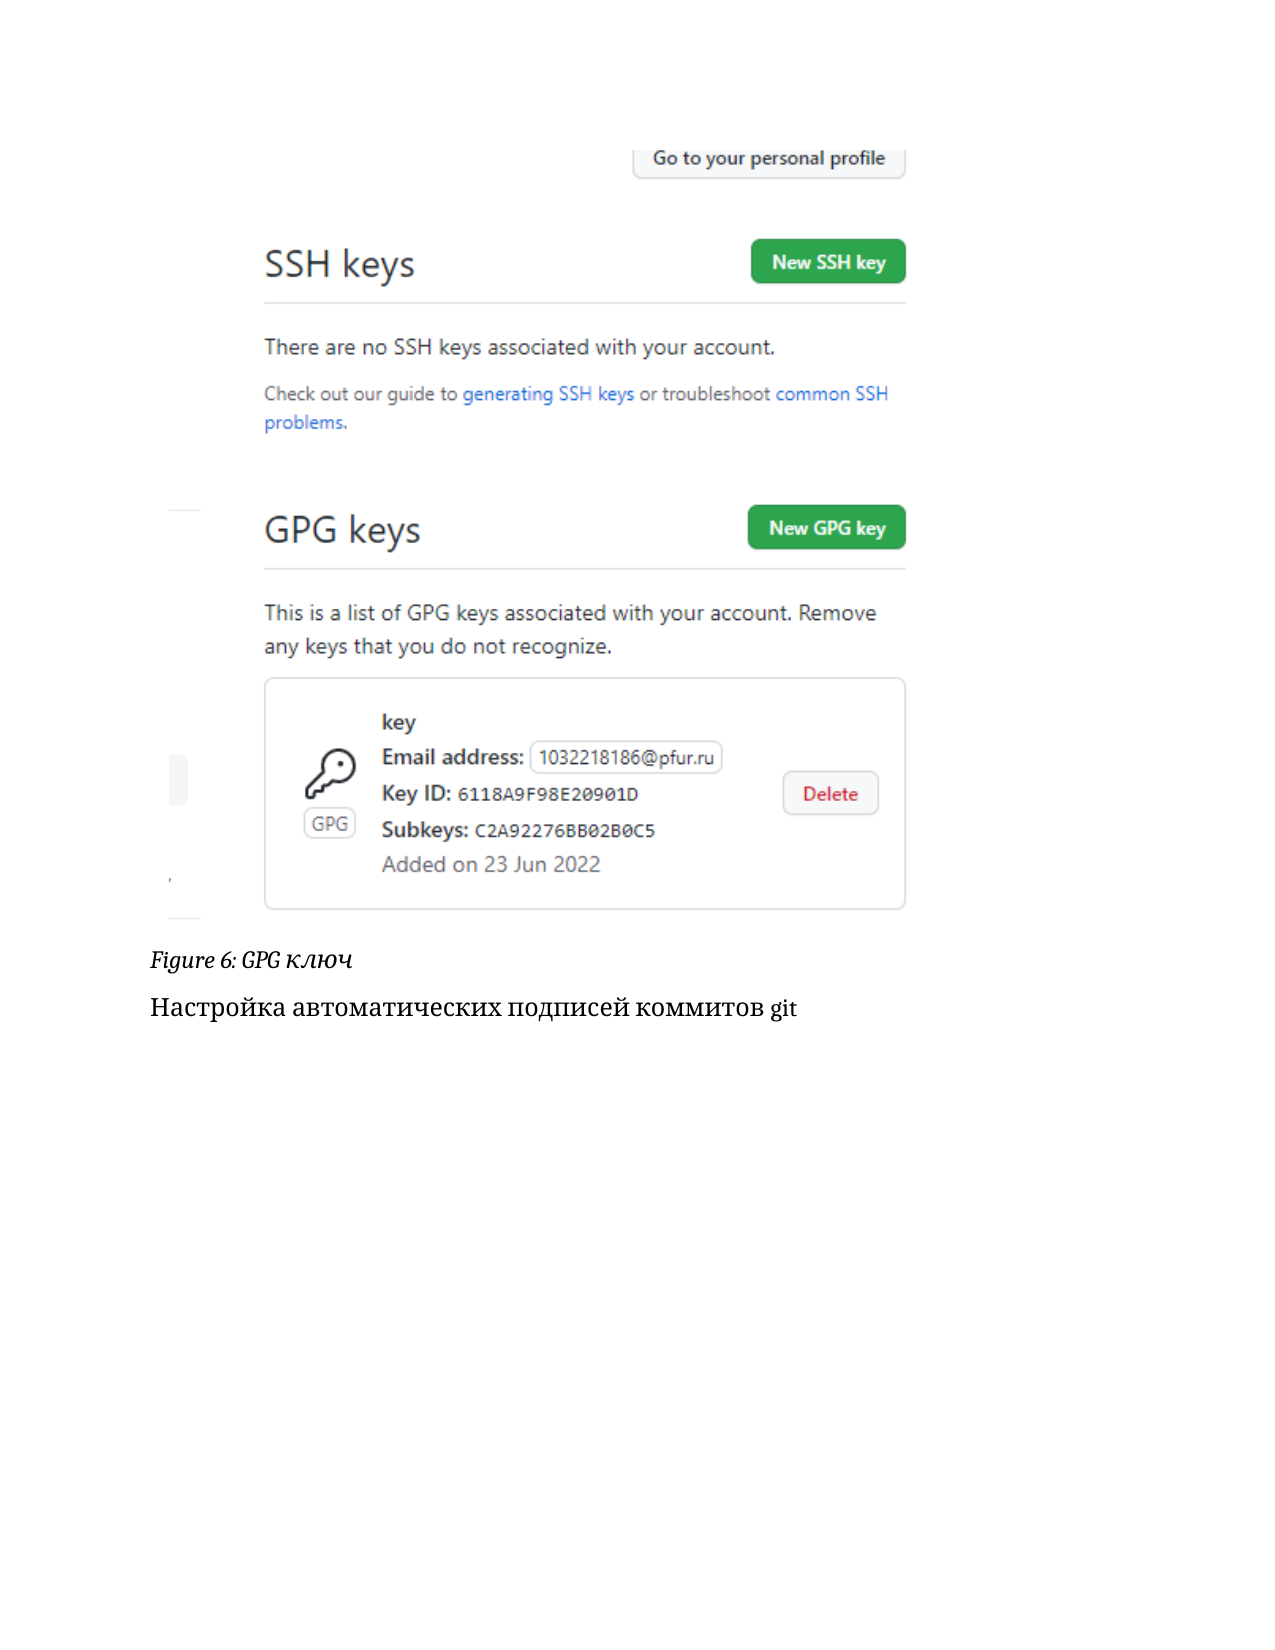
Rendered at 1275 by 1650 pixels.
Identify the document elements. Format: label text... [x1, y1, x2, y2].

picture [168, 150, 960, 926]
text Figure 6: GPG ключ [150, 946, 1125, 975]
text Настройка автоматических подписей коммитов git [150, 994, 1125, 1022]
